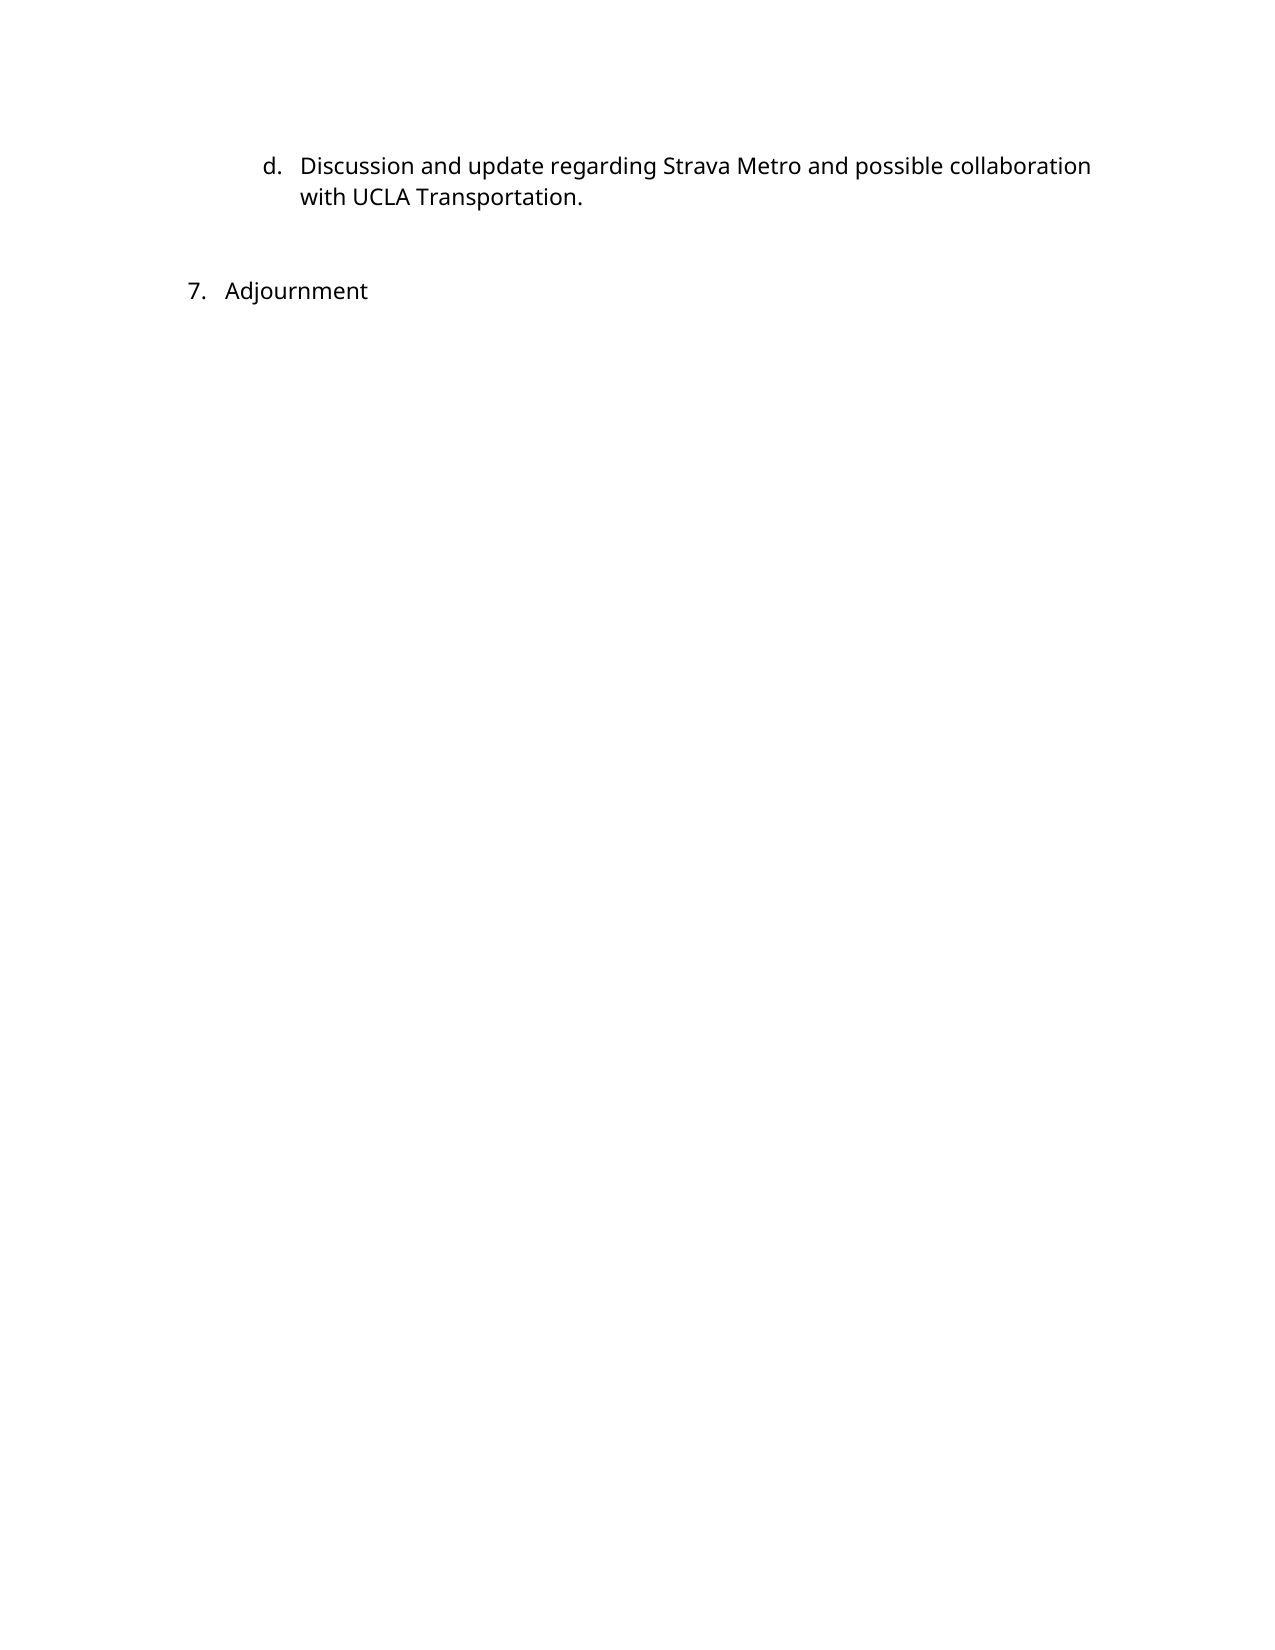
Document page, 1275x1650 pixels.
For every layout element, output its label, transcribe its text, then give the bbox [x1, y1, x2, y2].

list Discussion and update regarding Strava Metro and possible collaboration with UCLA Transportation. [262, 150, 1125, 212]
list Adjournment [187, 275, 1125, 306]
